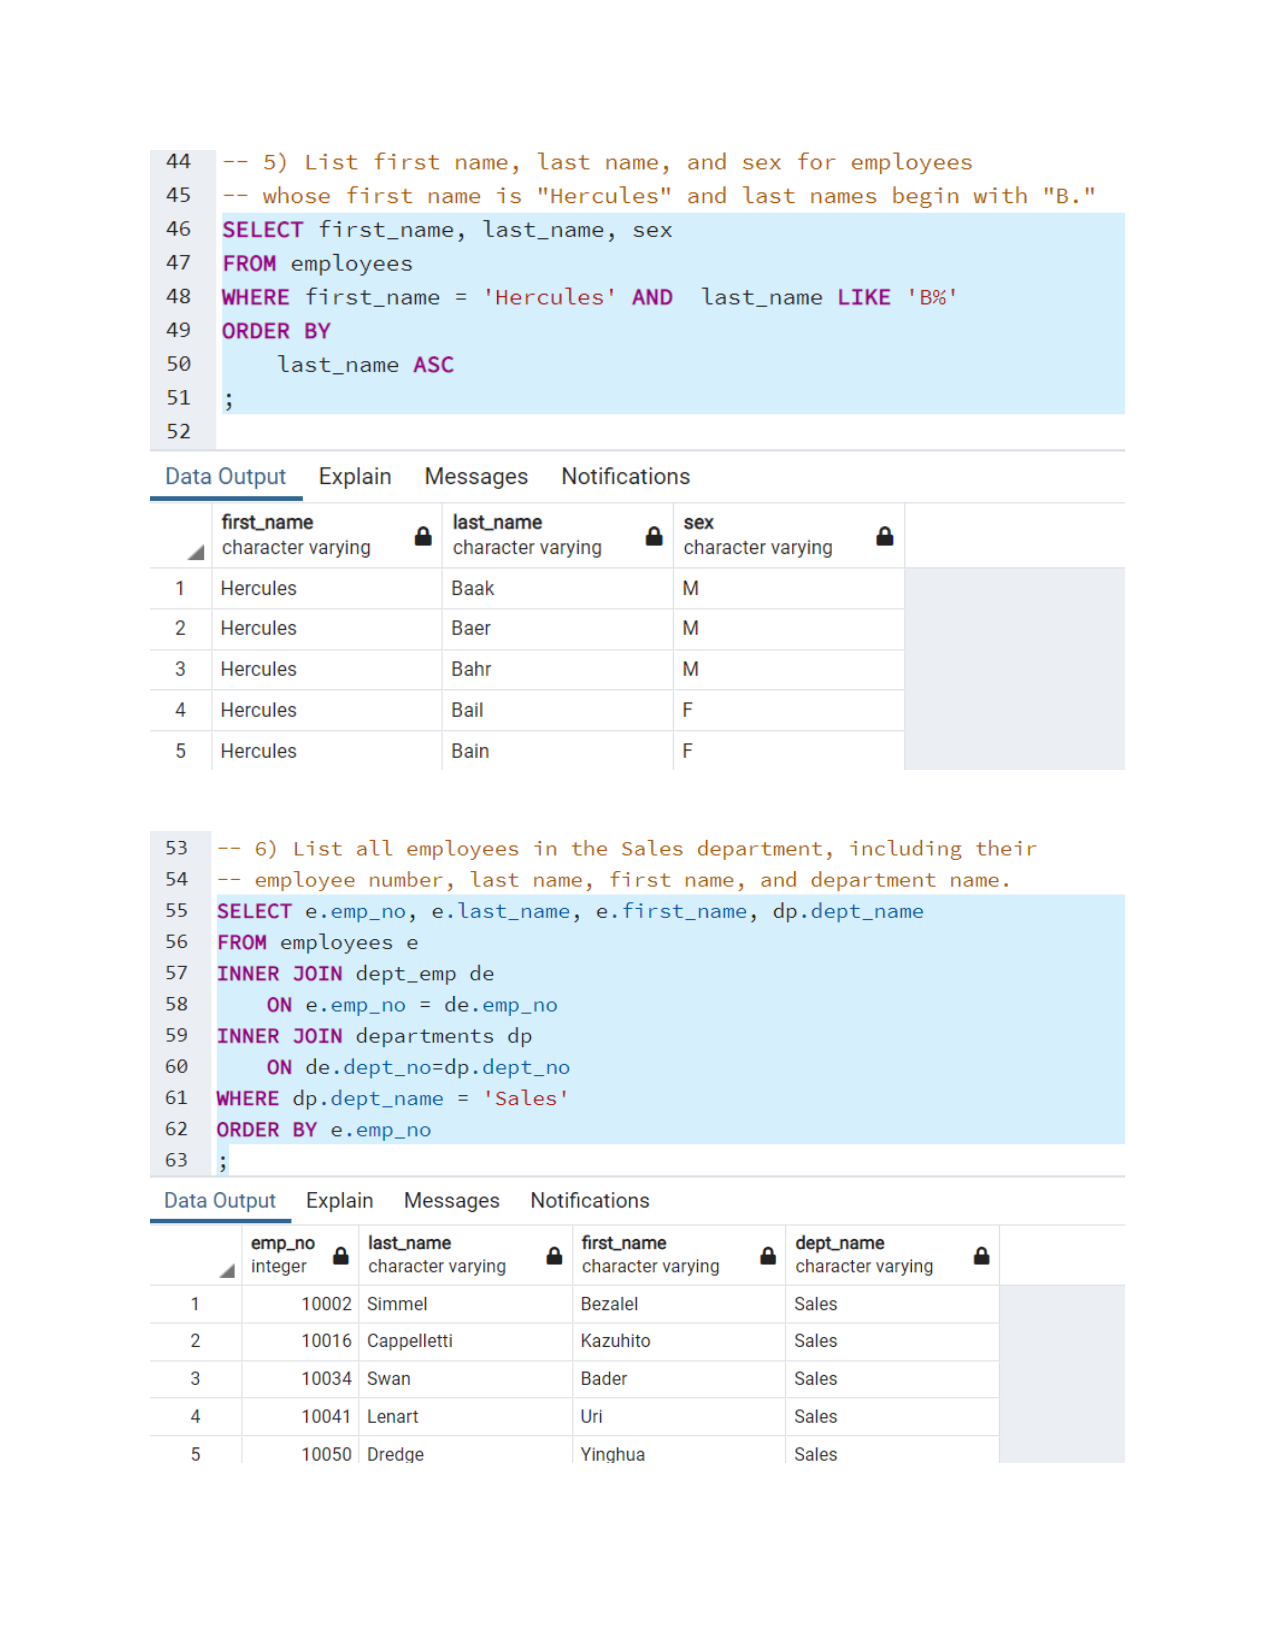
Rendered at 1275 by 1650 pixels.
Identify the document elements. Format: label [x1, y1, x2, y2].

picture [150, 831, 1125, 1463]
picture [150, 150, 1125, 770]
